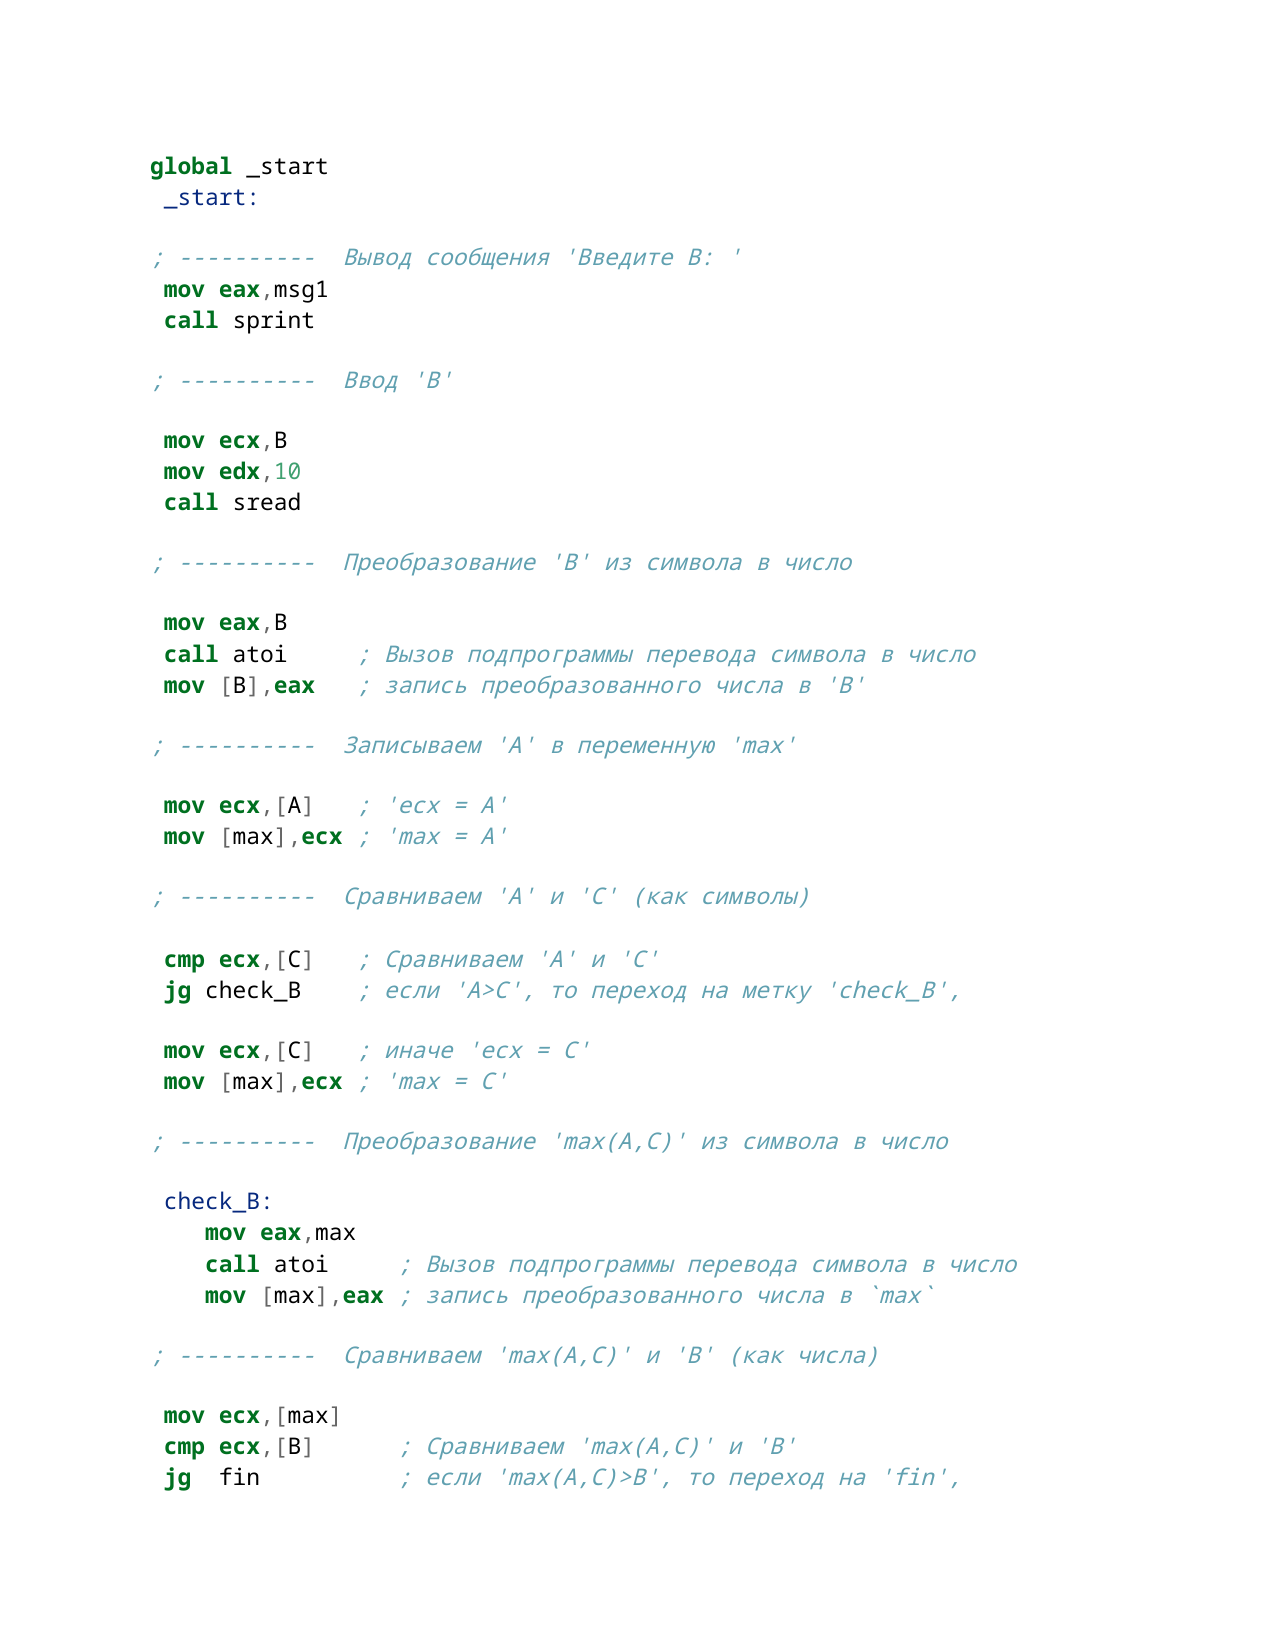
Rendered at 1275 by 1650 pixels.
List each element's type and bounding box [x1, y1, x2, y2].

text [150, 150, 1125, 1492]
